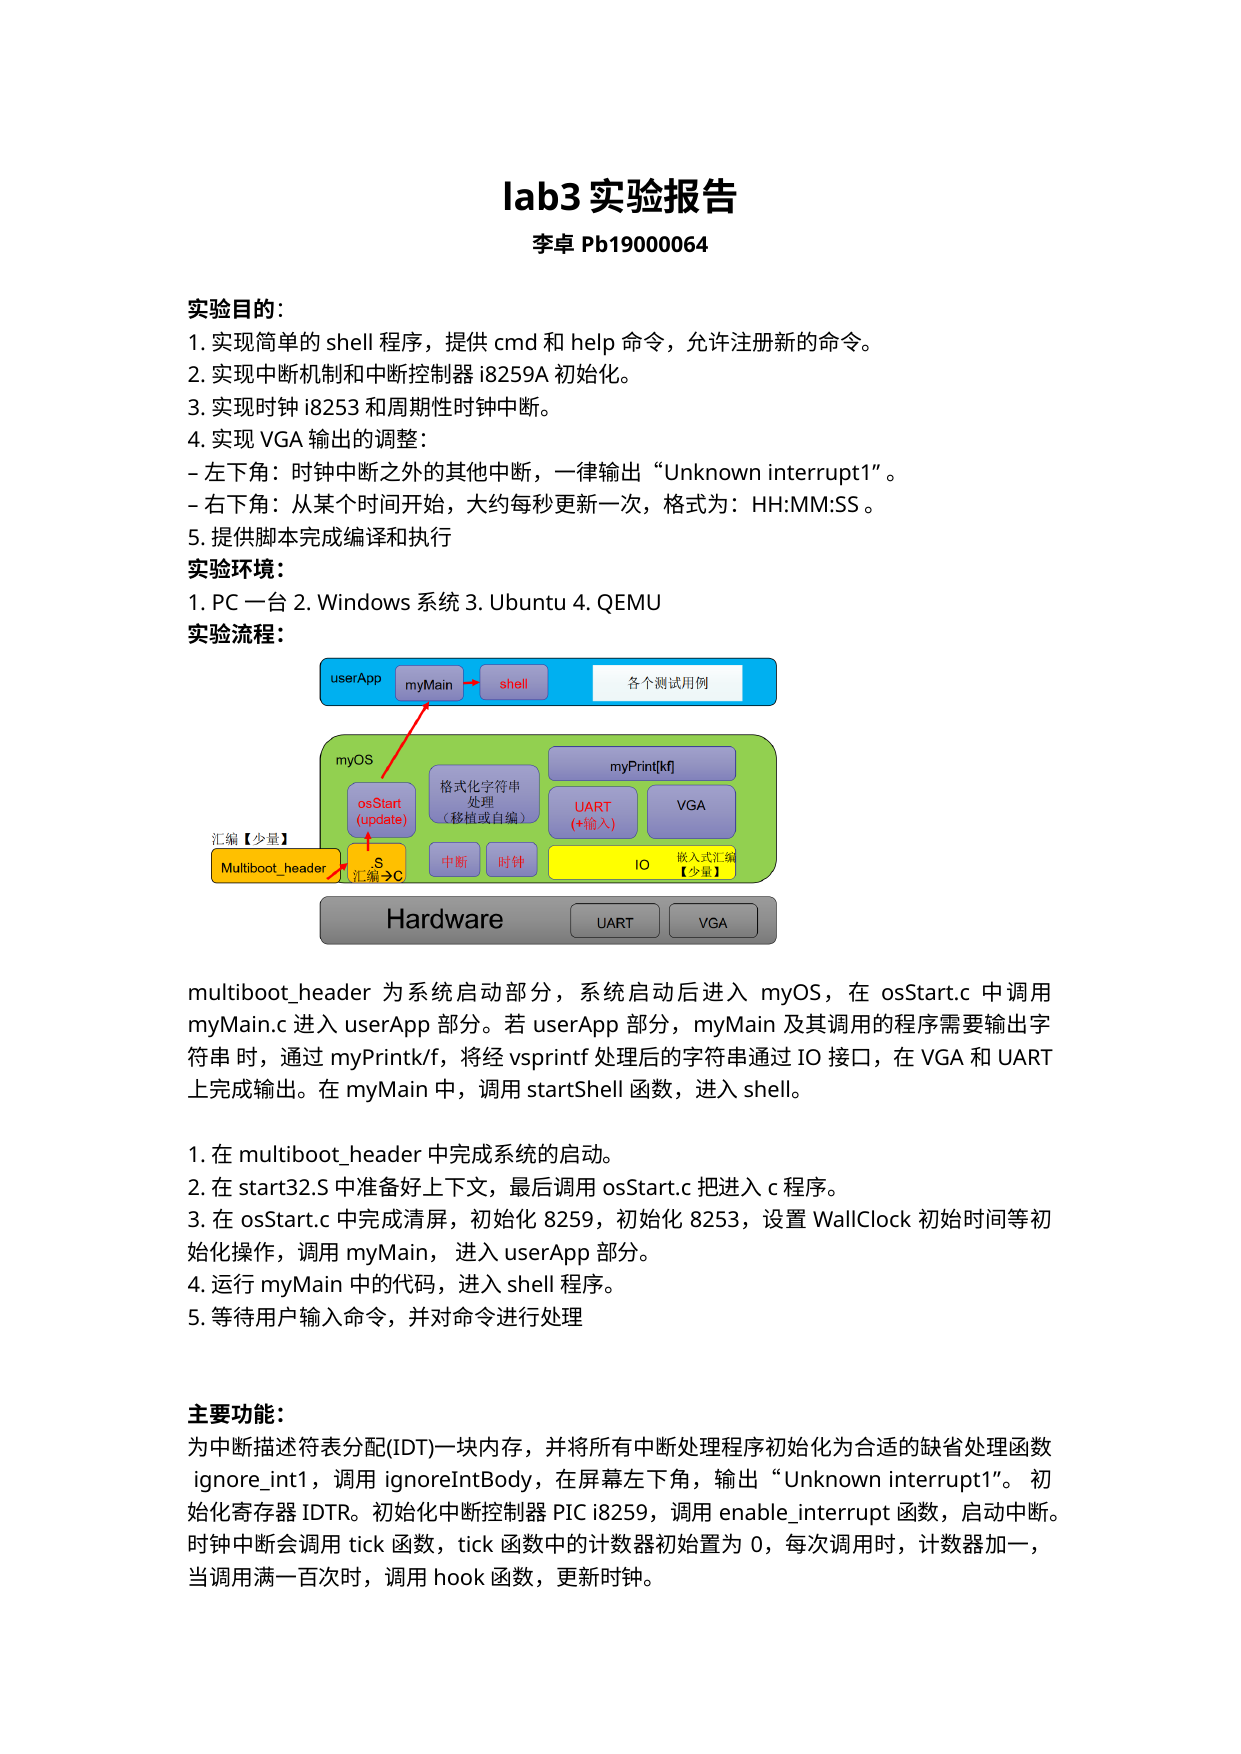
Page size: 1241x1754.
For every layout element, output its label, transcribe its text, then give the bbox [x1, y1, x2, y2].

text 为中断描述符表分配(IDT)一块内存，并将所有中断处理程序初始化为合适的缺省处理函数， ignore_int1，调用 ignoreIntBody，在屏幕左下角，输出“Unknown interrupt1”。 初始化寄存器 IDTR。初始化中断控制器 PIC i8259，调用 enable_interrupt 函数，启动中断。 [187, 1429, 1053, 1527]
text multiboot_header 为系统启动部分，系统启动后进入 myOS，在 osStart.c 中调用 myMain.c 进入 userApp 部分。若 userApp 部分，myMain 及其调用的程序需要输出字符串 时，通过 myPrintk/f，将经 vsprintf 处理后的字符串通过 IO 接口，在 VGA 和 UART 上完成输出。在 myMain 中，调用 startShell 函数，进入 shell。 [187, 974, 1053, 1104]
text 3. 在 osStart.c 中完成清屏，初始化 8259，初始化 8253，设置 WallClock 初始时间等初始化操作，调用 myMain， 进入 userApp 部分。 [187, 1202, 1053, 1267]
picture [187, 649, 795, 948]
text 5. 等待用户输入命令，并对命令进行处理 [187, 1299, 1053, 1332]
text 主要功能： [187, 1397, 1053, 1429]
text 李卓 Pb19000064 [187, 227, 1053, 259]
text 2. 实现中断机制和中断控制器 i8259A 初始化。 [187, 357, 1053, 389]
text 3. 实现时钟 i8253 和周期性时钟中断。 [187, 389, 1053, 422]
text lab3实验报告 [187, 162, 1053, 227]
text – 右下角：从某个时间开始，大约每秒更新一次，格式为：HH:MM:SS 。 [187, 487, 1053, 519]
text 1. 在 multiboot_header 中完成系统的启动。 [187, 1137, 1053, 1169]
text 4. 运行 myMain 中的代码，进入 shell 程序。 [187, 1267, 1053, 1299]
text 4. 实现 VGA 输出的调整： [187, 422, 1053, 454]
text – 左下角：时钟中断之外的其他中断，一律输出“Unknown interrupt1” 。 [187, 454, 1053, 487]
text 时钟中断会调用 tick 函数，tick 函数中的计数器初始置为 0，每次调用时，计数器加一，当调用满一百次时，调用 hook 函数，更新时钟。 [187, 1527, 1053, 1592]
text 实验环境： 1. PC 一台 2. Windows 系统 3. Ubuntu 4. QEMU [187, 552, 1053, 617]
text 实验目的： 1. 实现简单的 shell 程序，提供 cmd 和 help 命令，允许注册新的命令。 [187, 292, 1053, 357]
text 5. 提供脚本完成编译和执行 [187, 519, 1053, 552]
text 2. 在 start32.S 中准备好上下文，最后调用 osStart.c 把进入 c 程序。 [187, 1169, 1053, 1202]
